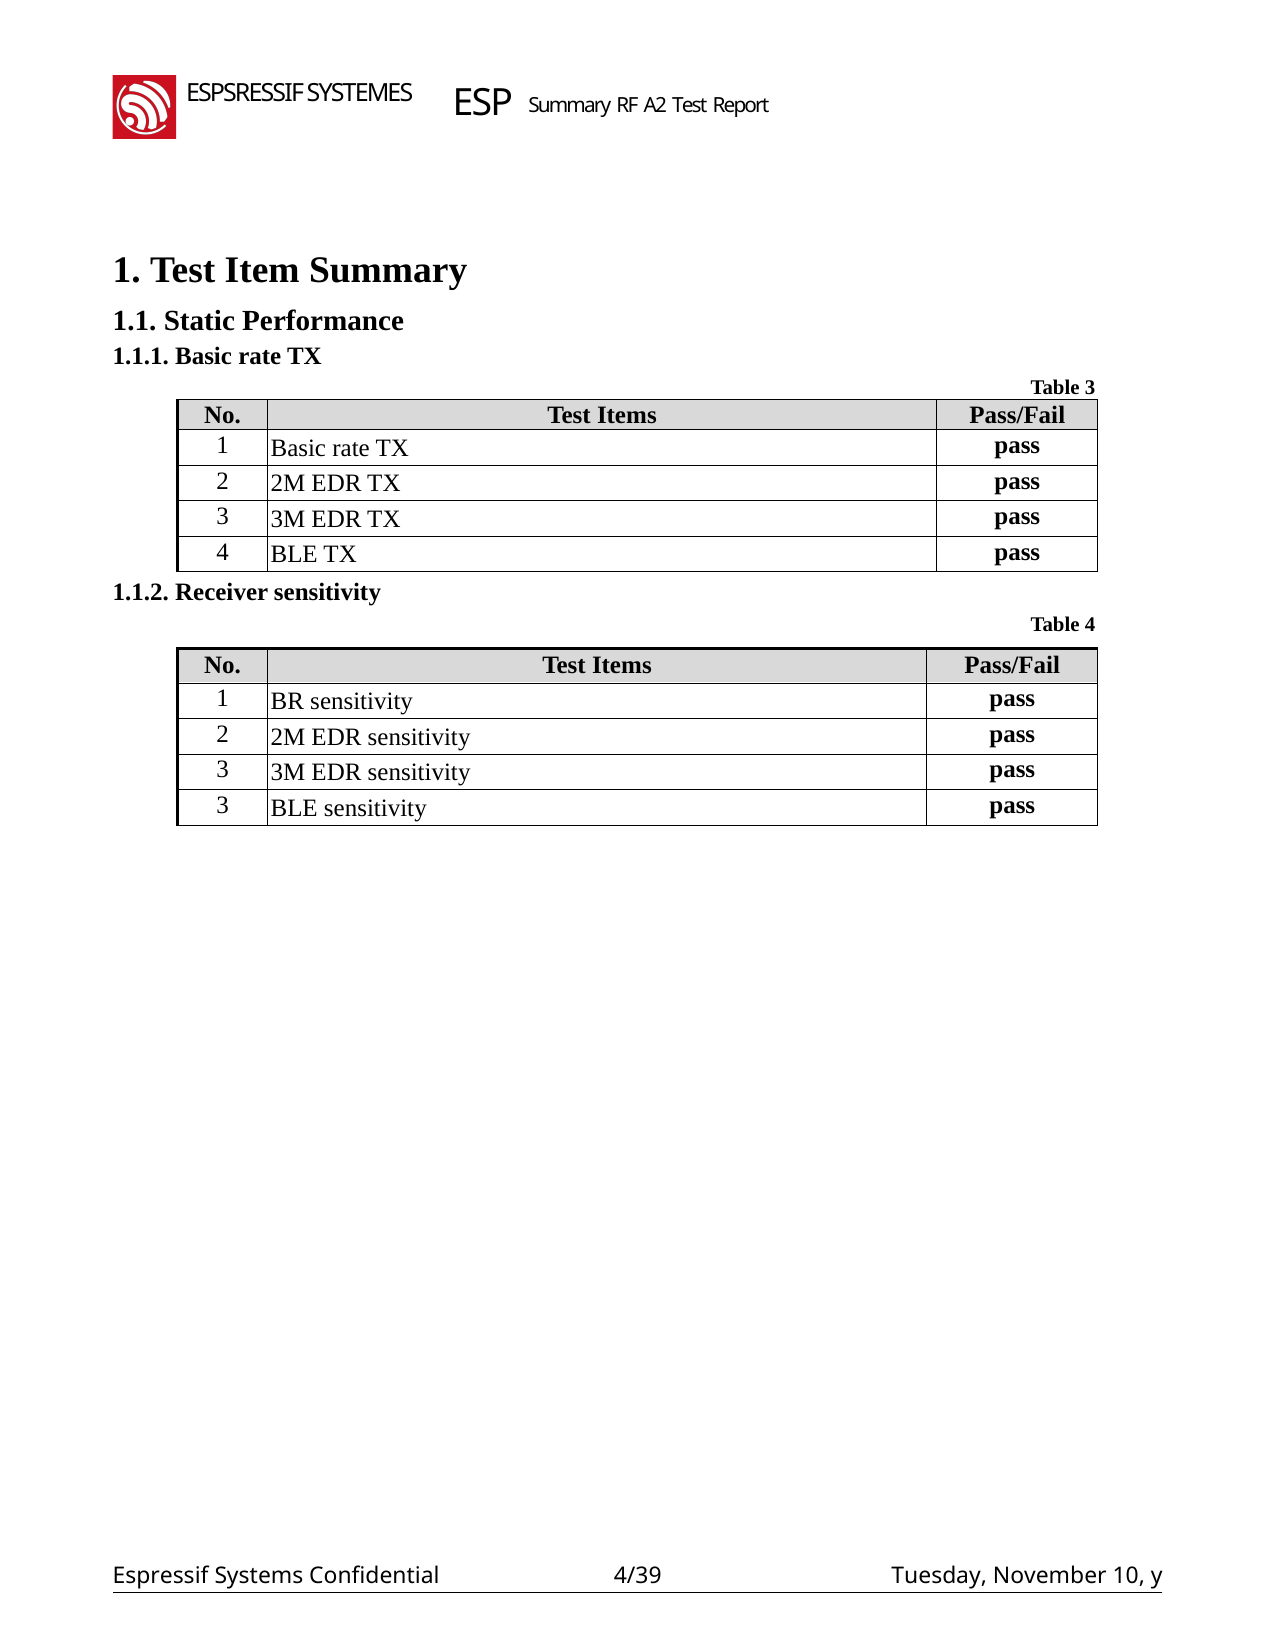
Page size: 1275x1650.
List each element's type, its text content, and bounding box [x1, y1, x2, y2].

table_cell BR sensitivity [268, 684, 926, 718]
list 1.1.2. Receiver sensitivity [112, 577, 1162, 606]
table_cell 1 [179, 430, 267, 465]
table_cell 2M EDR sensitivity [268, 719, 926, 753]
table_header Table 4 [177, 611, 1098, 647]
table_cell BLE TX [268, 537, 936, 571]
table_cell pass [927, 684, 1097, 718]
table_cell 3M EDR sensitivity [268, 755, 926, 789]
table_cell Pass/Fail [927, 650, 1097, 682]
table_cell pass [937, 537, 1097, 571]
table_cell 3 [179, 790, 267, 824]
table_cell pass [927, 755, 1097, 789]
table_cell Test Items [268, 400, 936, 429]
table_cell 3 [179, 755, 267, 789]
table_cell 1 [179, 684, 267, 718]
list 1.1. Static Performance [112, 303, 1162, 336]
picture [112, 75, 177, 139]
table_cell pass [927, 719, 1097, 753]
table_cell 2M EDR TX [268, 466, 936, 500]
table_cell Pass/Fail [937, 400, 1097, 429]
text Test Item Summary [112, 247, 1162, 290]
table_cell No. [179, 400, 267, 429]
table_cell Basic rate TX [268, 430, 936, 465]
table_cell pass [937, 501, 1097, 536]
table_cell pass [937, 466, 1097, 500]
table_cell 3M EDR TX [268, 501, 936, 536]
table_cell Test Items [268, 650, 926, 682]
table_cell No. [179, 650, 267, 682]
table_header Table 3 [177, 375, 1098, 399]
table_cell 3 [179, 501, 267, 536]
table_cell 2 [179, 719, 267, 753]
list 1.1.1. Basic rate TX [112, 341, 1162, 370]
table_cell pass [927, 790, 1097, 824]
table_cell BLE sensitivity [268, 790, 926, 824]
table_cell 4 [179, 537, 267, 571]
table_cell pass [937, 430, 1097, 465]
table_cell 2 [179, 466, 267, 500]
